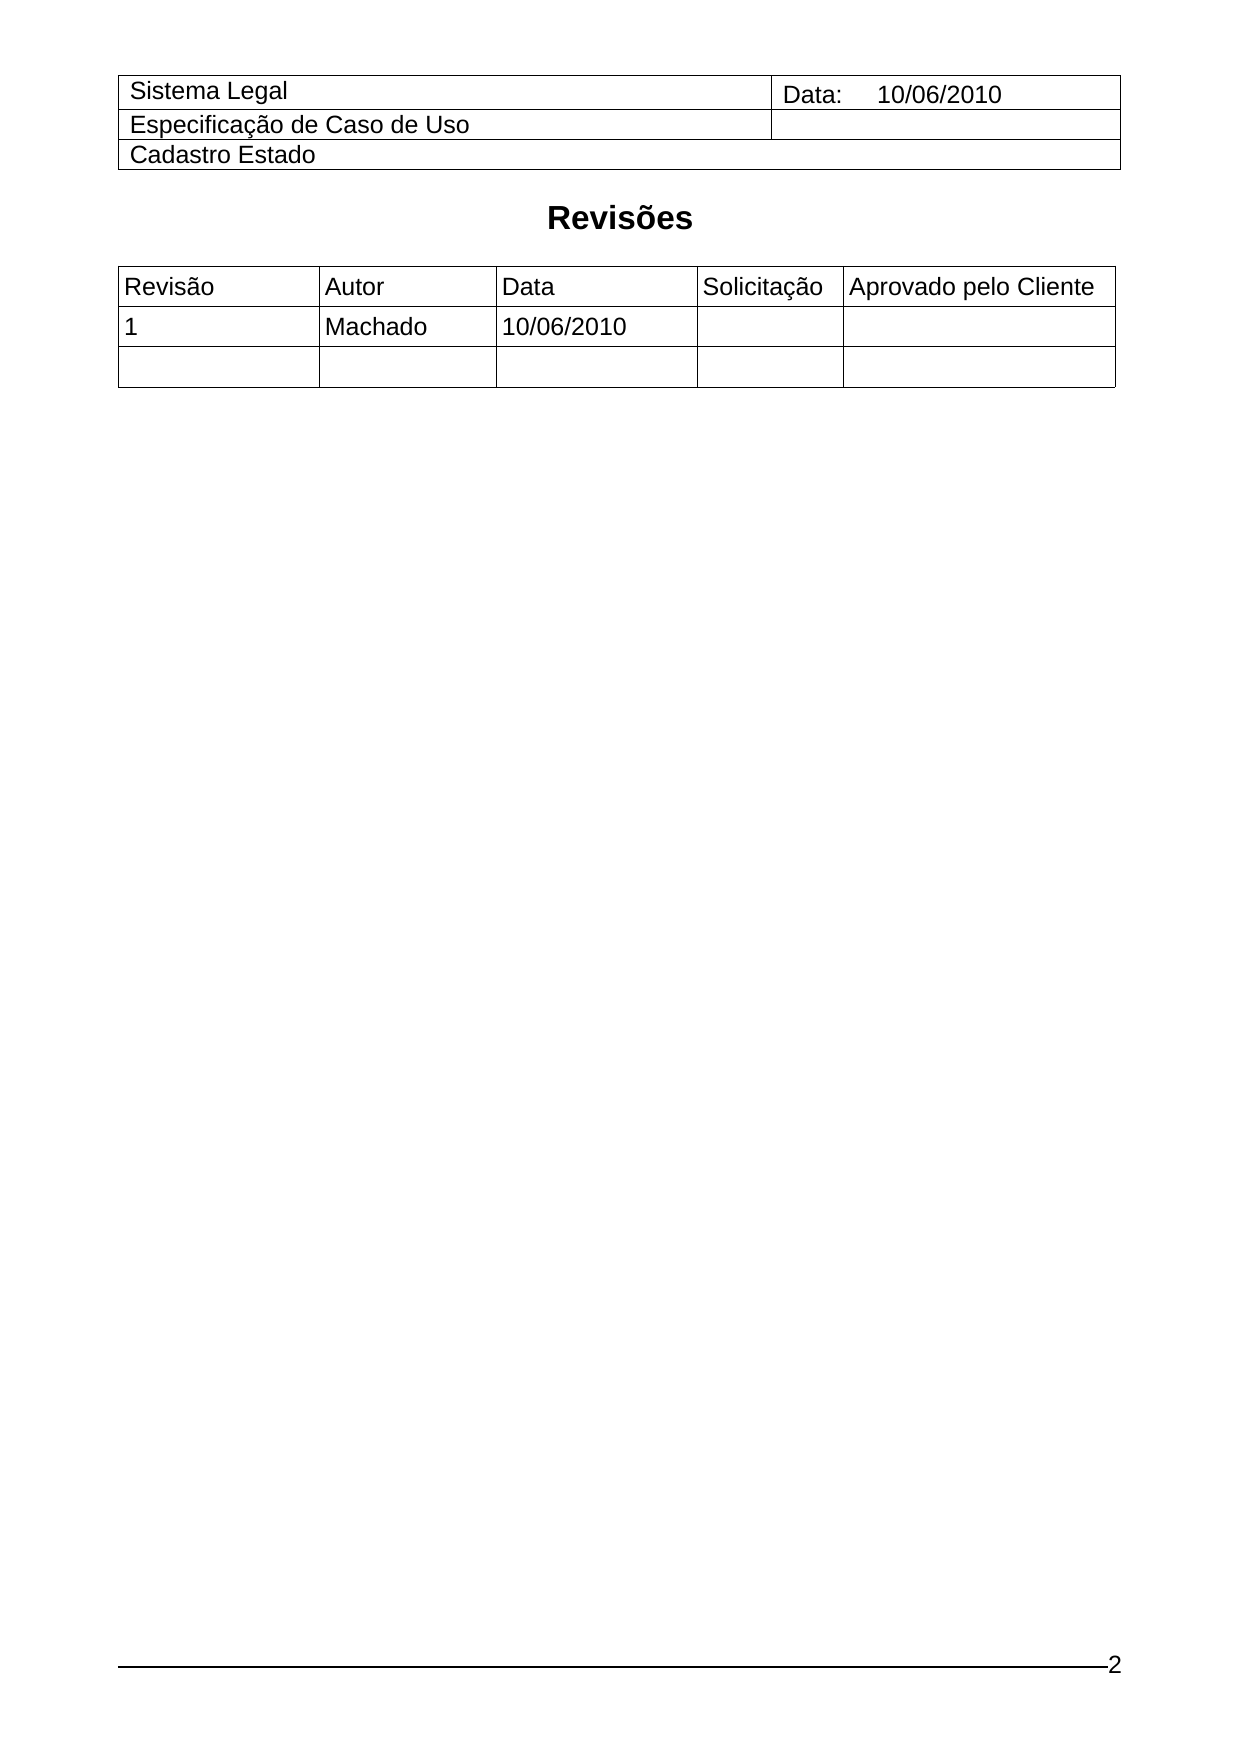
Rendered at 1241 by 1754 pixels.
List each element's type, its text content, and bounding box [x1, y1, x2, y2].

table_cell [698, 307, 843, 346]
table_header Aprovado pelo Cliente [844, 267, 1115, 306]
table_cell [119, 347, 319, 387]
table_header Solicitação [698, 267, 843, 306]
table_header Autor [320, 267, 496, 306]
table_cell Machado [320, 307, 496, 346]
table_cell [698, 347, 843, 387]
table_cell 10/06/2010 [497, 307, 697, 346]
table_cell 1 [119, 307, 319, 346]
table_cell [320, 347, 496, 387]
table_cell [497, 347, 697, 387]
table_header Data [497, 267, 697, 306]
table_cell [844, 347, 1115, 387]
table_header Revisão [119, 267, 319, 306]
table_cell [844, 307, 1115, 346]
text Revisões [118, 198, 1122, 237]
